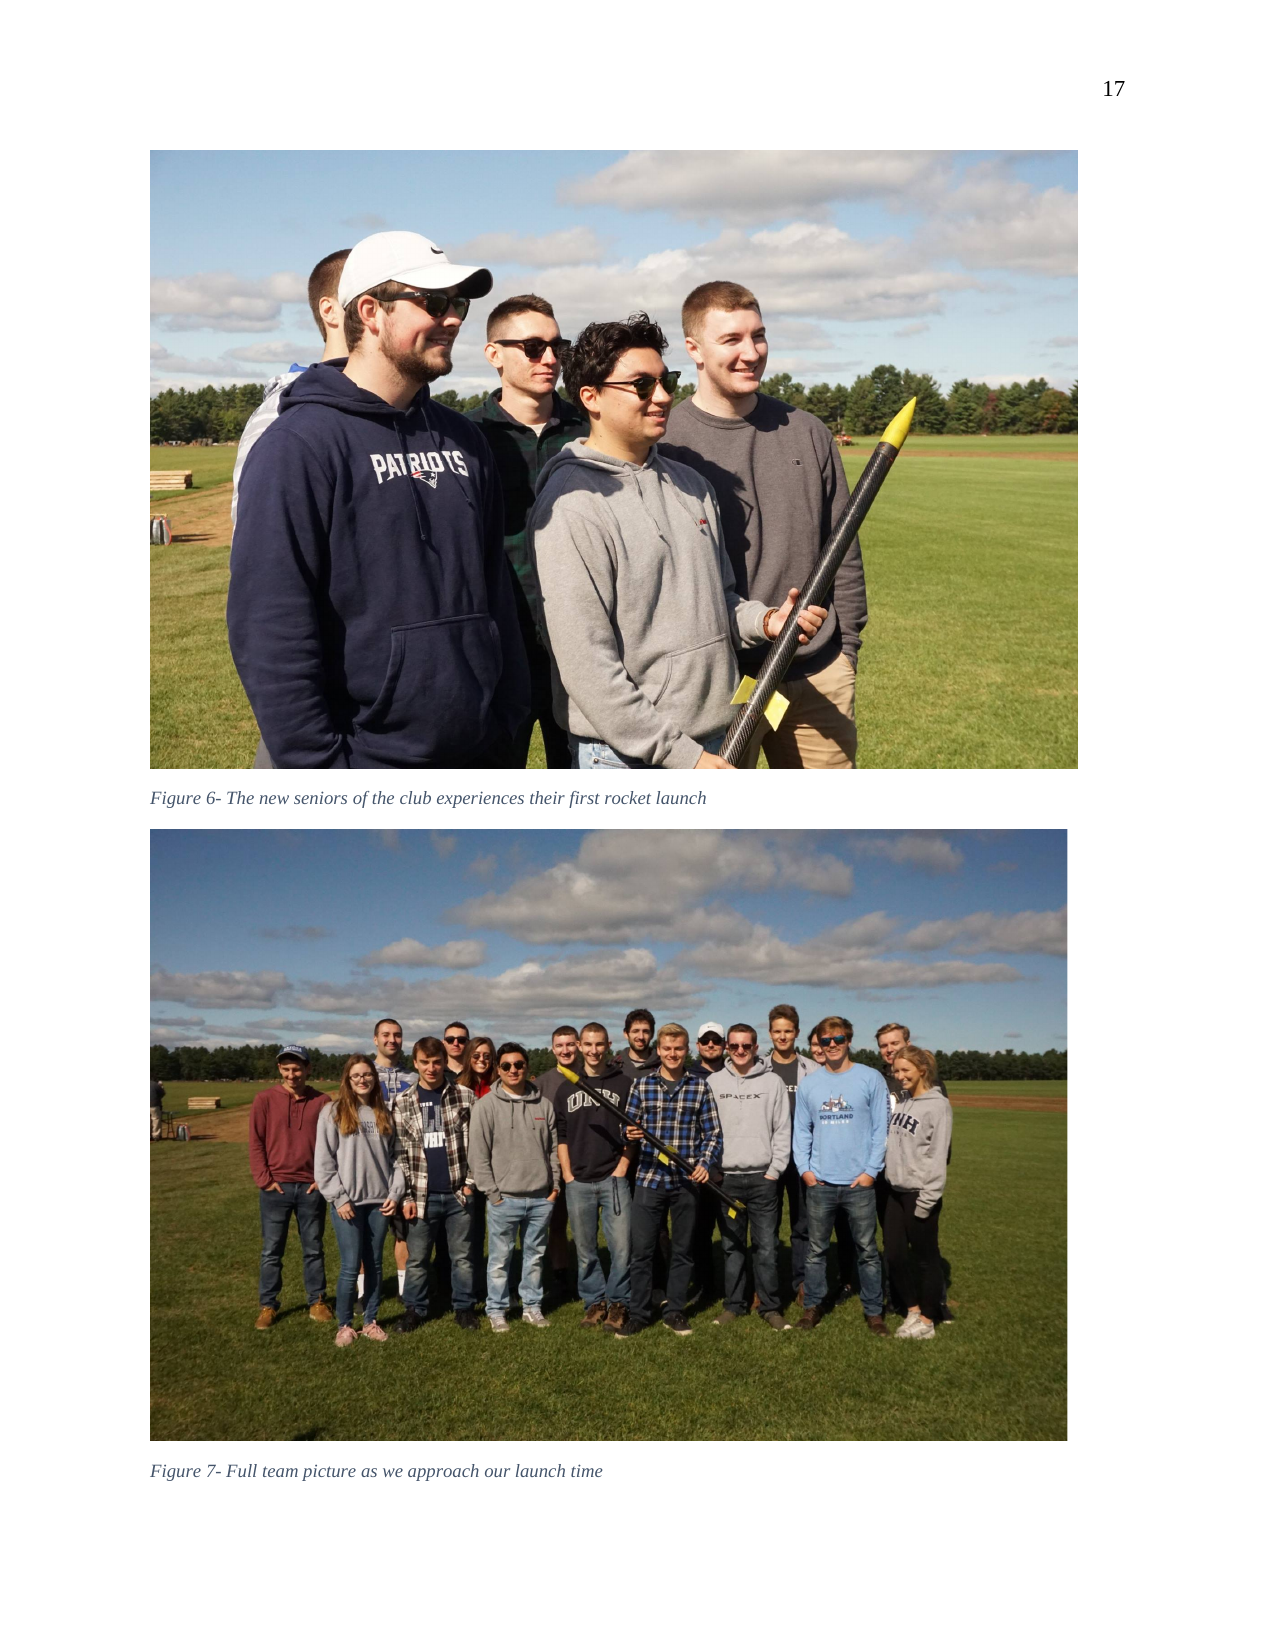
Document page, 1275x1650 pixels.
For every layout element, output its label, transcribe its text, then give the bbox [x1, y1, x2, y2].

picture [150, 150, 1078, 769]
picture [150, 829, 1068, 1441]
